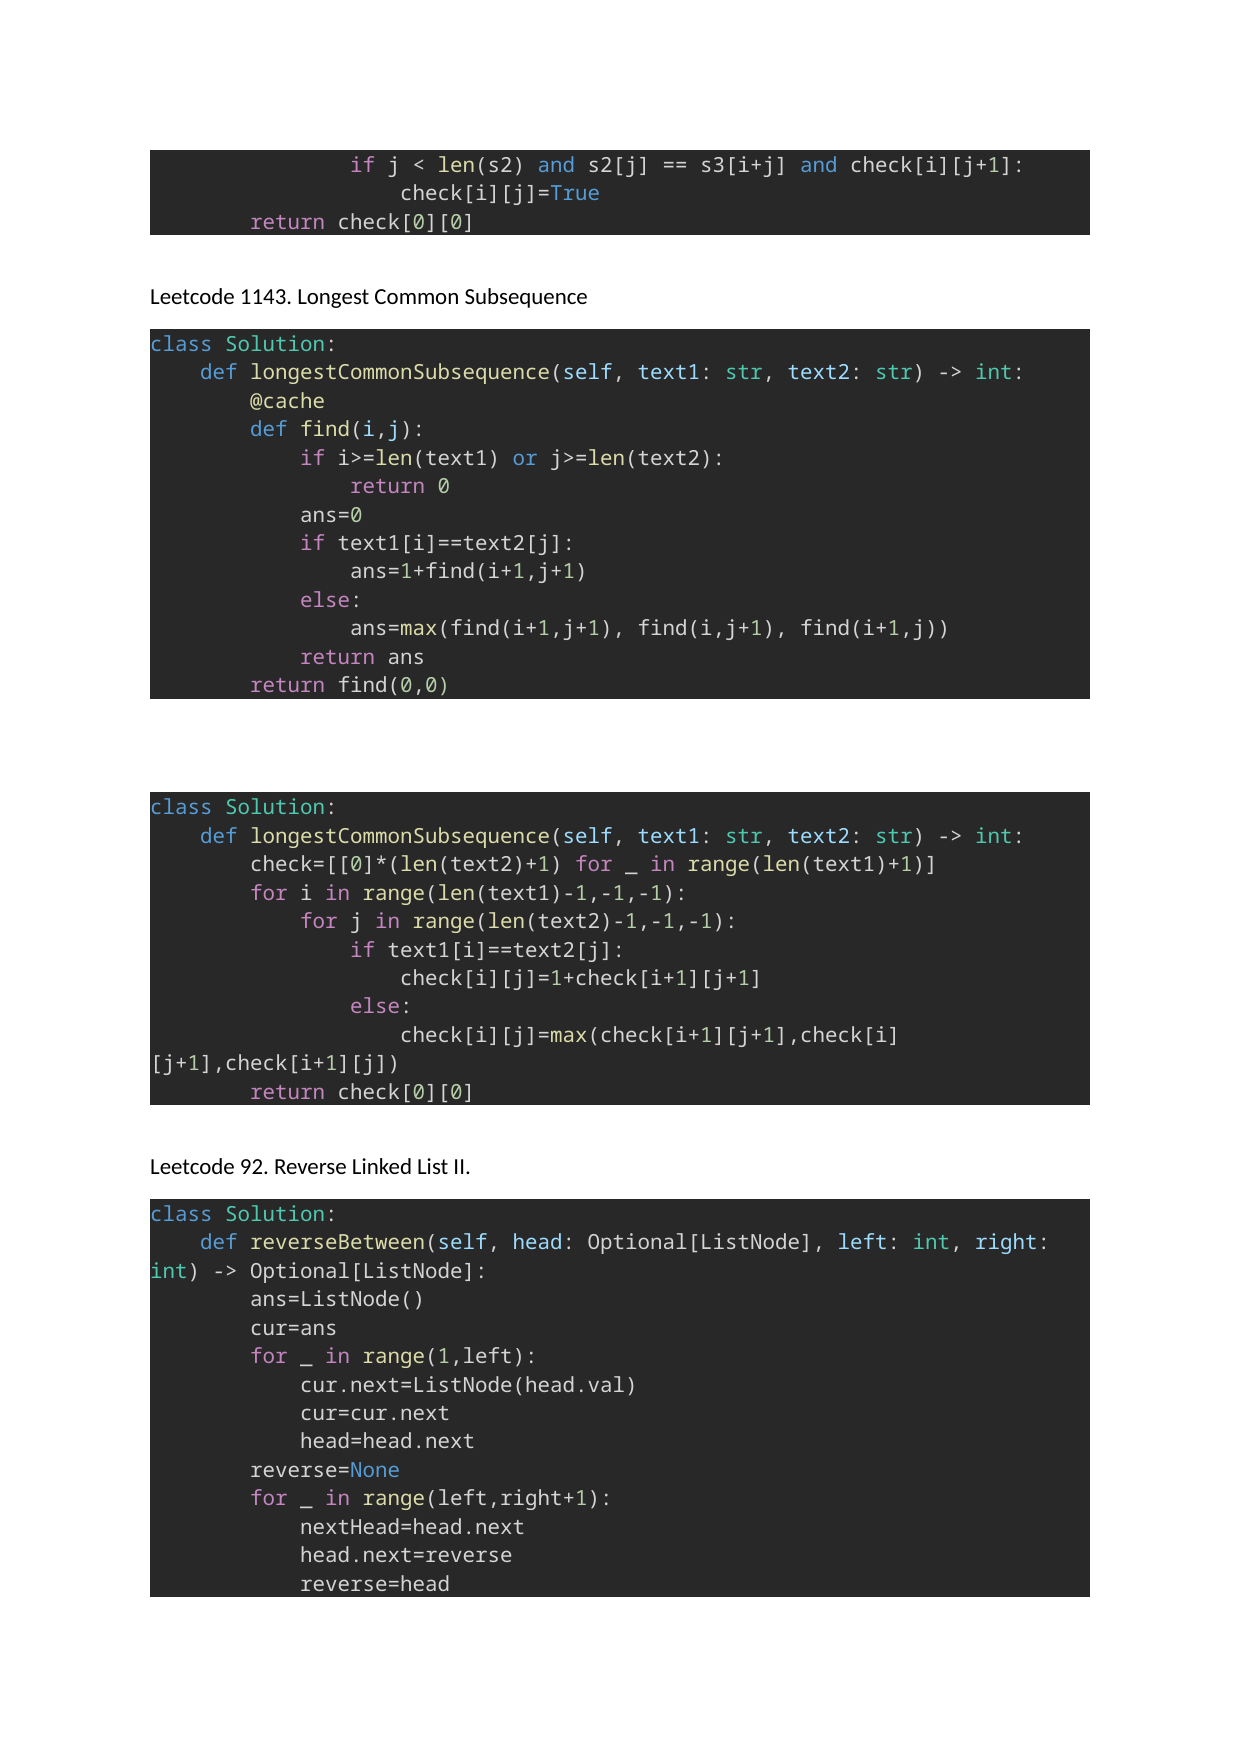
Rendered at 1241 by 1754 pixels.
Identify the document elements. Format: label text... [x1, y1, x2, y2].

text check[i][j]=1+check[i+1][j+1] [150, 963, 1090, 992]
text cur.next=ListNode(head.val) [150, 1370, 1090, 1398]
text Leetcode 1143. Longest Common Subsequence [150, 282, 1090, 310]
text @cache [150, 386, 1090, 414]
text Leetcode 92. Reverse Linked List II. [150, 1152, 1090, 1180]
text check[i][j]=max(check[i+1][j+1],check[i][j+1],check[i+1][j]) [150, 1020, 1090, 1077]
text head=head.next [150, 1427, 1090, 1455]
text for i in range(len(text1)-1,-1,-1): [150, 878, 1090, 906]
text for _ in range(left,right+1): [150, 1483, 1090, 1512]
text def find(i,j): [150, 414, 1090, 443]
text def longestCommonSubsequence(self, text1: str, text2: str) -> int: [150, 821, 1090, 849]
text for _ in range(1,left): [150, 1341, 1090, 1370]
text cur=ans [150, 1313, 1090, 1341]
text nextHead=head.next [150, 1512, 1090, 1540]
text return check[0][0] [150, 207, 1090, 235]
text check[i][j]=True [150, 178, 1090, 207]
text return 0 [150, 471, 1090, 500]
text def longestCommonSubsequence(self, text1: str, text2: str) -> int: [150, 357, 1090, 386]
text if i>=len(text1) or j>=len(text2): [150, 443, 1090, 471]
text class Solution: [150, 329, 1090, 357]
text return ans [150, 642, 1090, 670]
text else: [150, 585, 1090, 613]
text cur=cur.next [150, 1398, 1090, 1427]
text reverse=None [150, 1455, 1090, 1483]
text def reverseBetween(self, head: Optional[ListNode], left: int, right: int) -> Optional[ListNode]: [150, 1227, 1090, 1284]
text reverse=head [150, 1569, 1090, 1597]
text else: [150, 992, 1090, 1020]
text if text1[i]==text2[j]: [150, 528, 1090, 557]
text head.next=reverse [150, 1540, 1090, 1569]
text ans=0 [150, 500, 1090, 528]
text if j < len(s2) and s2[j] == s3[i+j] and check[i][j+1]: [150, 150, 1090, 178]
text ans=ListNode() [150, 1284, 1090, 1313]
text ans=1+find(i+1,j+1) [150, 557, 1090, 585]
text return check[0][0] [150, 1077, 1090, 1105]
text for j in range(len(text2)-1,-1,-1): [150, 906, 1090, 935]
text if text1[i]==text2[j]: [150, 935, 1090, 963]
text return find(0,0) [150, 670, 1090, 699]
text class Solution: [150, 792, 1090, 821]
text class Solution: [150, 1199, 1090, 1227]
text ans=max(find(i+1,j+1), find(i,j+1), find(i+1,j)) [150, 613, 1090, 642]
text check=[[0]*(len(text2)+1) for _ in range(len(text1)+1)] [150, 849, 1090, 878]
